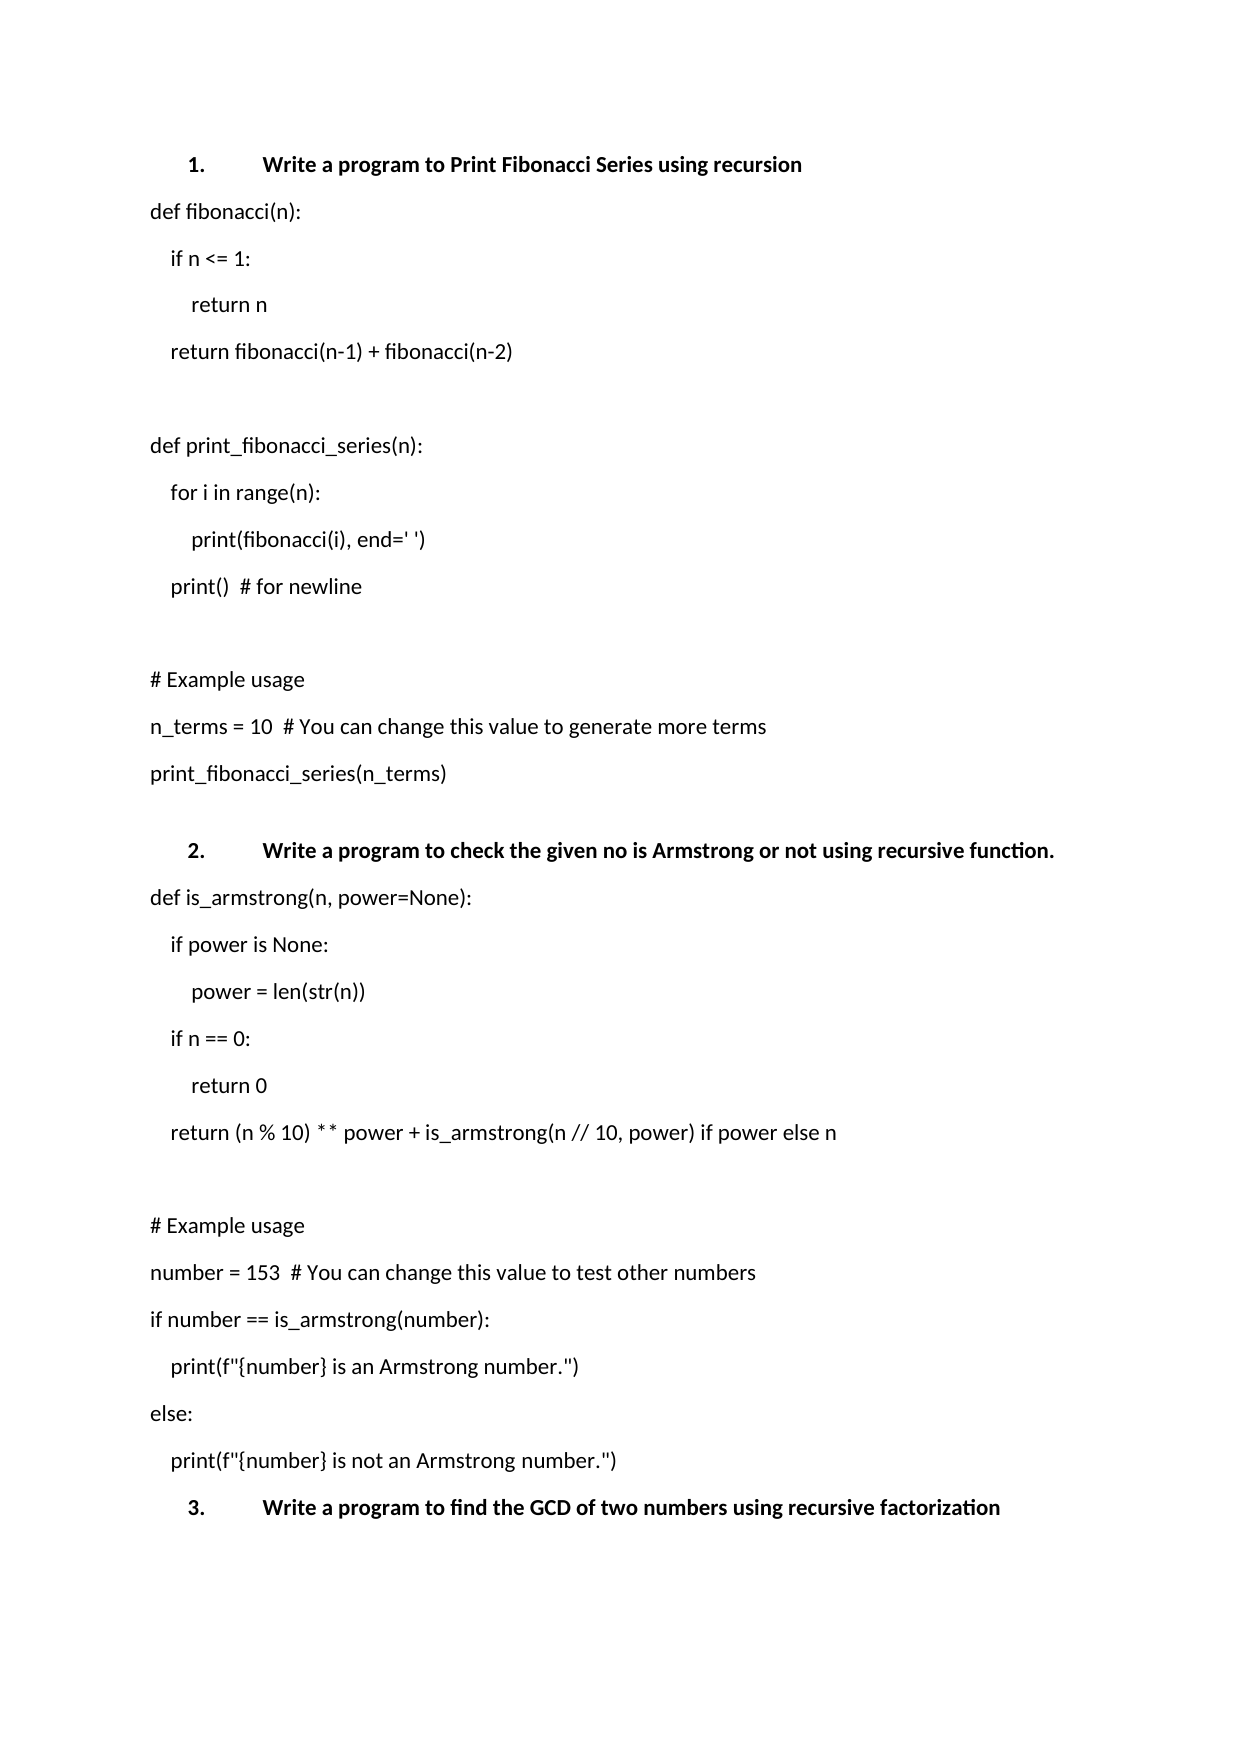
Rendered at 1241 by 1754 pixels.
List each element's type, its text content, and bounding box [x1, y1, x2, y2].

text def print_fibonacci_series(n): [150, 431, 1090, 459]
text else: [150, 1399, 1090, 1427]
text number = 153 # You can change this value to test other numbers [150, 1258, 1090, 1286]
text for i in range(n): [150, 478, 1090, 506]
list Write a program to check the given no is Armstrong or not using recursive function. [187, 836, 1090, 864]
text return 0 [150, 1071, 1090, 1099]
list Write a program to find the GCD of two numbers using recursive factorization [187, 1493, 1090, 1521]
text print(fibonacci(i), end=' ') [150, 525, 1090, 553]
text if n == 0: [150, 1024, 1090, 1052]
text if n <= 1: [150, 244, 1090, 272]
text print() # for newline [150, 572, 1090, 600]
text print(f"{number} is an Armstrong number.") [150, 1352, 1090, 1380]
text print(f"{number} is not an Armstrong number.") [150, 1446, 1090, 1474]
list Write a program to Print Fibonacci Series using recursion [187, 150, 1090, 178]
text power = len(str(n)) [150, 977, 1090, 1005]
text def is_armstrong(n, power=None): [150, 883, 1090, 911]
text return (n % 10) ** power + is_armstrong(n // 10, power) if power else n [150, 1118, 1090, 1146]
text # Example usage [150, 666, 1090, 694]
text # Example usage [150, 1211, 1090, 1239]
text def fibonacci(n): [150, 197, 1090, 225]
text if power is None: [150, 930, 1090, 958]
text return fibonacci(n-1) + fibonacci(n-2) [150, 337, 1090, 366]
text return n [150, 291, 1090, 319]
text if number == is_armstrong(number): [150, 1305, 1090, 1333]
text print_fibonacci_series(n_terms) [150, 759, 1090, 787]
text n_terms = 10 # You can change this value to generate more terms [150, 712, 1090, 741]
